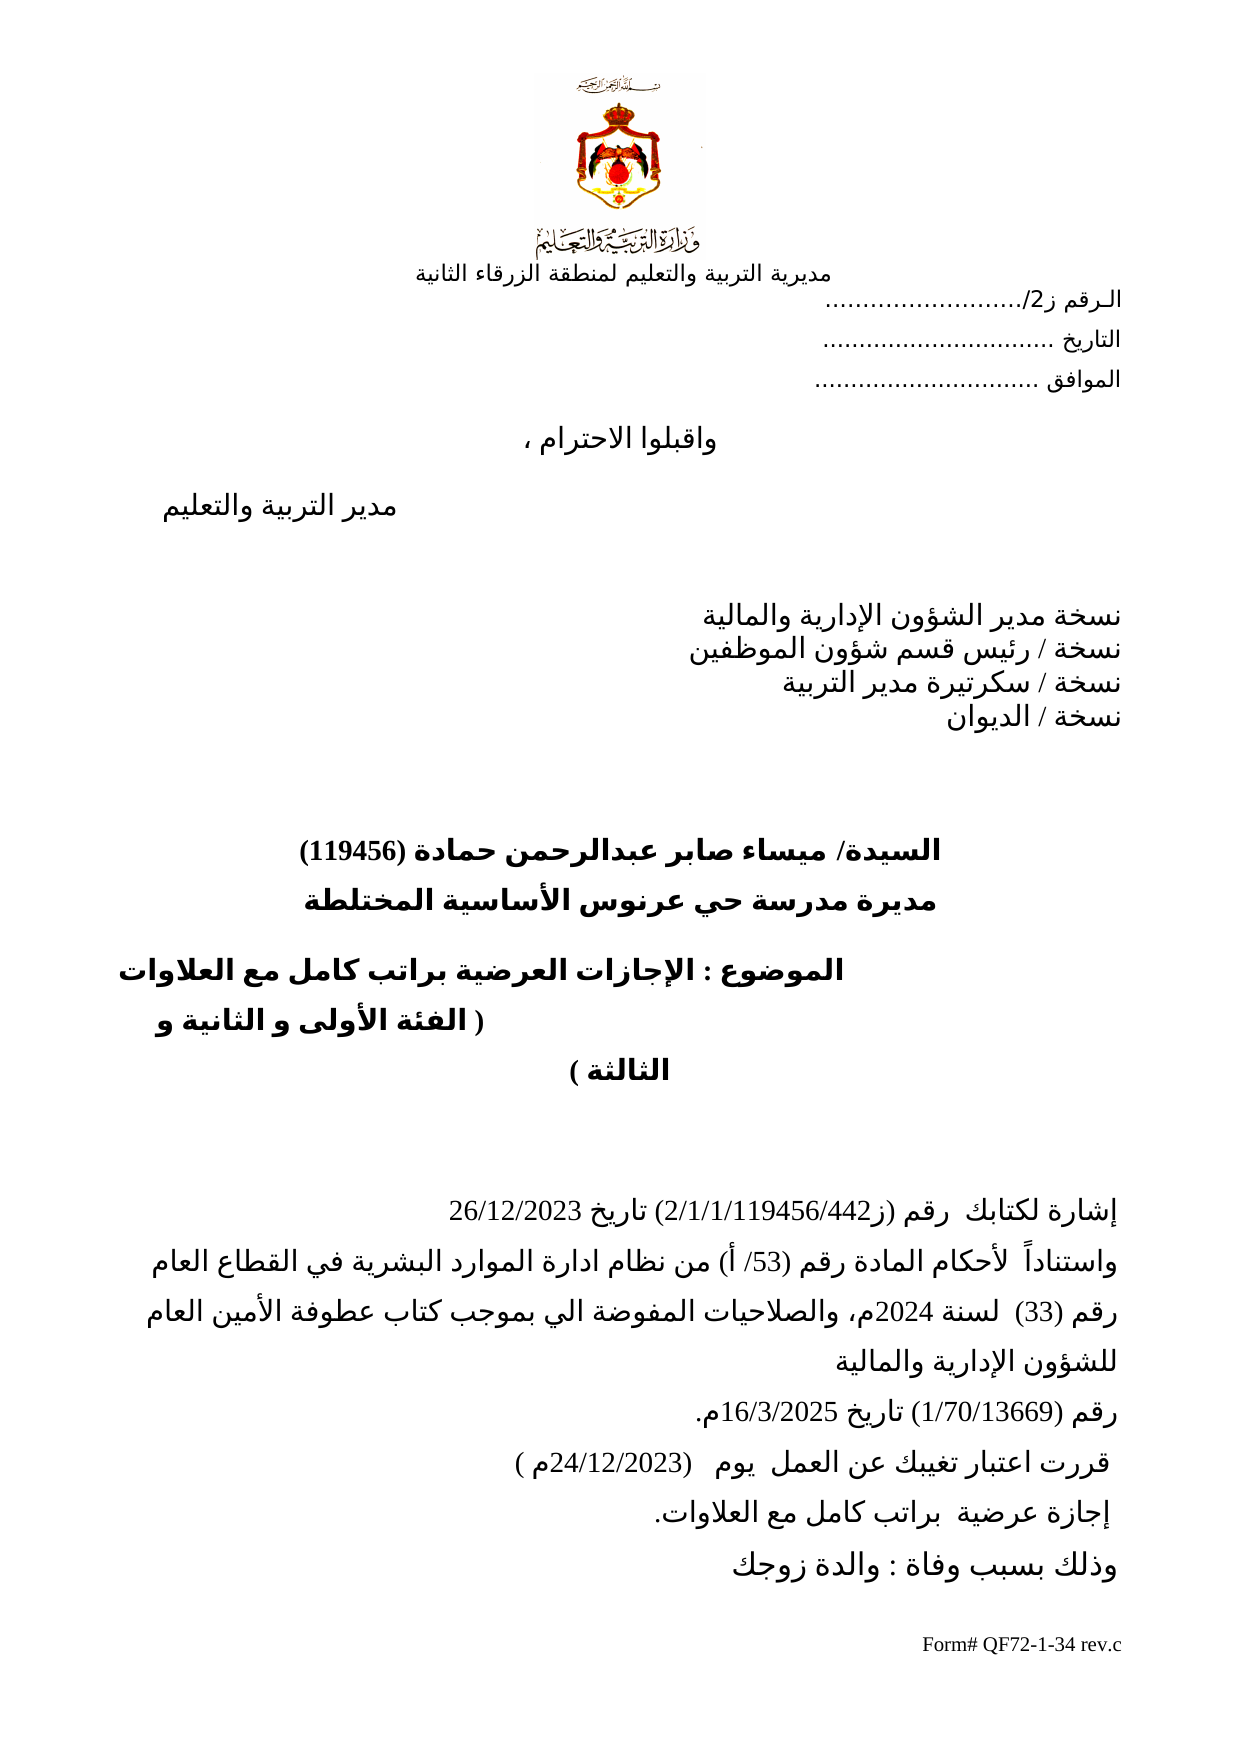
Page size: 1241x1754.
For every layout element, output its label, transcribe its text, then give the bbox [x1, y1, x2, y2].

title قررت اعتبار تغيبك عن العمل يوم (24/12/2023م ) إجازة عرضية براتب كامل مع العلاوات. وذلك بسبب وفاة : والدة زوجك [118, 1445, 1118, 1583]
text نسخة / رئيس قسم شؤون الموظفين [118, 632, 1122, 665]
text واقبلوا الاحترام ، [118, 421, 1122, 454]
title إشارة لكتابك رقم (ز2/1/1/119456/442) تاريخ 26/12/2023 واستناداً لأحكام المادة رقم (53/ أ) من نظام ادارة الموارد البشرية في القطاع العام رقم (33) لسنة 2024م، والصلاحيات المفوضة الي بموجب كتاب عطوفة الأمين العام للشؤون الإدارية والمالية رقم (1/70/13669) تاريخ 16/3/2025م. [118, 1193, 1118, 1428]
text نسخة / سكرتيرة مدير التربية [118, 665, 1122, 699]
title الموضوع : الإجازات العرضية براتب كامل مع العلاوات [118, 953, 1122, 986]
title ( الفئة الأولى و الثانية و الثالثة ) [118, 1003, 1122, 1087]
text نسخة / الديوان [118, 699, 1122, 732]
text مدير التربية والتعليم [162, 488, 1122, 521]
picture [533, 73, 707, 260]
text مديرة مدرسة حي عرنوس الأساسية المختلطة [118, 883, 1122, 917]
text نسخة مدير الشؤون الإدارية والمالية [118, 598, 1122, 632]
text السيدة/ ميساء صابر عبدالرحمن حمادة (119456) [118, 833, 1122, 866]
